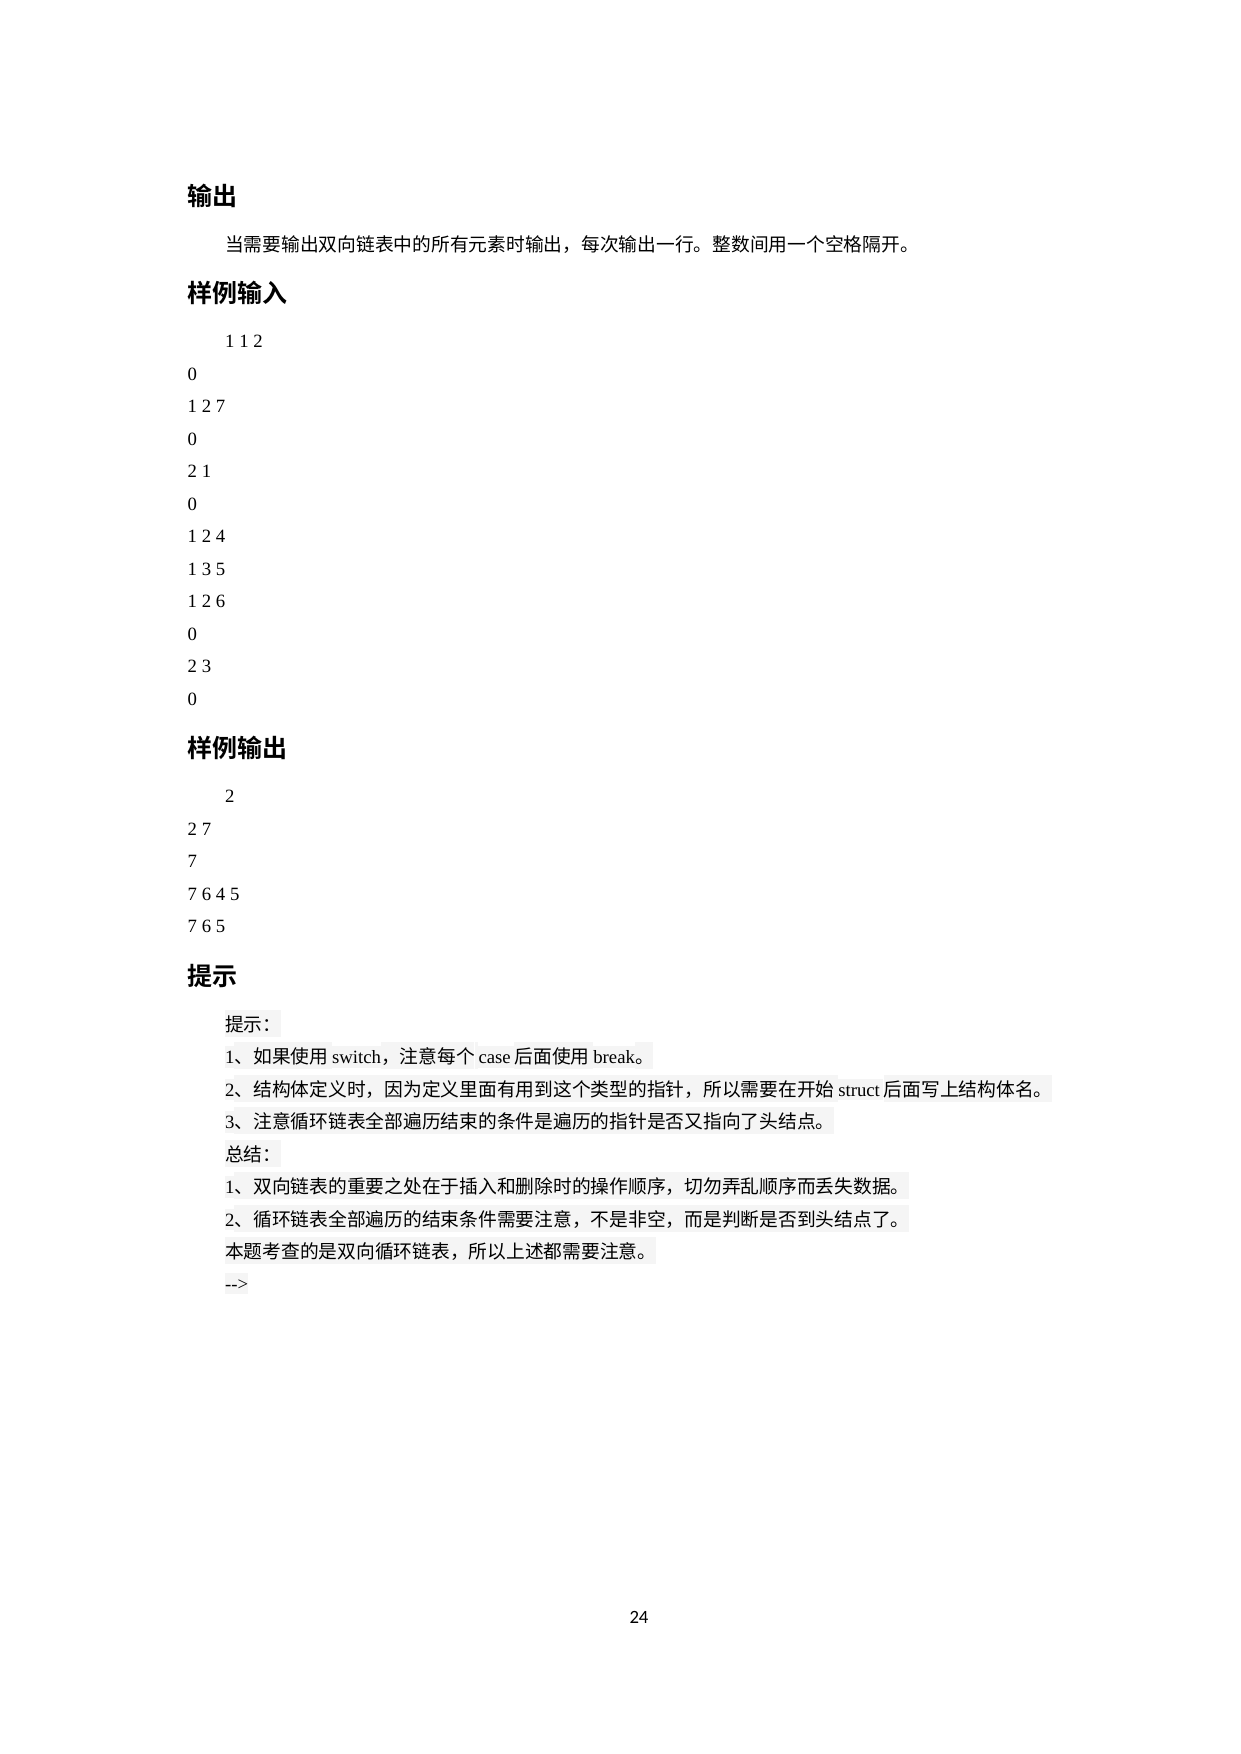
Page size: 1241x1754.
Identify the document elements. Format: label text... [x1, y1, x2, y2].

text 1、如果使用switch，注意每个case后面使用break。 [187, 1039, 1053, 1072]
text 本题考查的是双向循环链表，所以上述都需要注意。 [187, 1234, 1053, 1267]
text 1 1 2 0 1 2 7 0 2 1 0 1 2 4 1 3 5 1 2 6 0 2 3 0 [187, 324, 1053, 714]
text 1、双向链表的重要之处在于插入和删除时的操作顺序，切勿弄乱顺序而丢失数据。 [187, 1169, 1053, 1202]
subtitle 样例输出 [187, 714, 1053, 779]
text 总结： [187, 1137, 1053, 1169]
text 当需要输出双向链表中的所有元素时输出，每次输出一行。整数间用一个空格隔开。 [187, 227, 1053, 259]
subtitle 提示 [187, 942, 1053, 1007]
subtitle 输出 [187, 162, 1053, 227]
text --> [187, 1267, 1053, 1299]
text 2、循环链表全部遍历的结束条件需要注意，不是非空，而是判断是否到头结点了。 [187, 1202, 1053, 1234]
text 提示： [187, 1007, 1053, 1039]
text 3、注意循环链表全部遍历结束的条件是遍历的指针是否又指向了头结点。 [187, 1104, 1053, 1137]
text 2 2 7 7 7 6 4 5 7 6 5 [187, 779, 1053, 942]
subtitle 样例输入 [187, 259, 1053, 324]
text 2、结构体定义时，因为定义里面有用到这个类型的指针，所以需要在开始struct后面写上结构体名。 [187, 1072, 1053, 1104]
